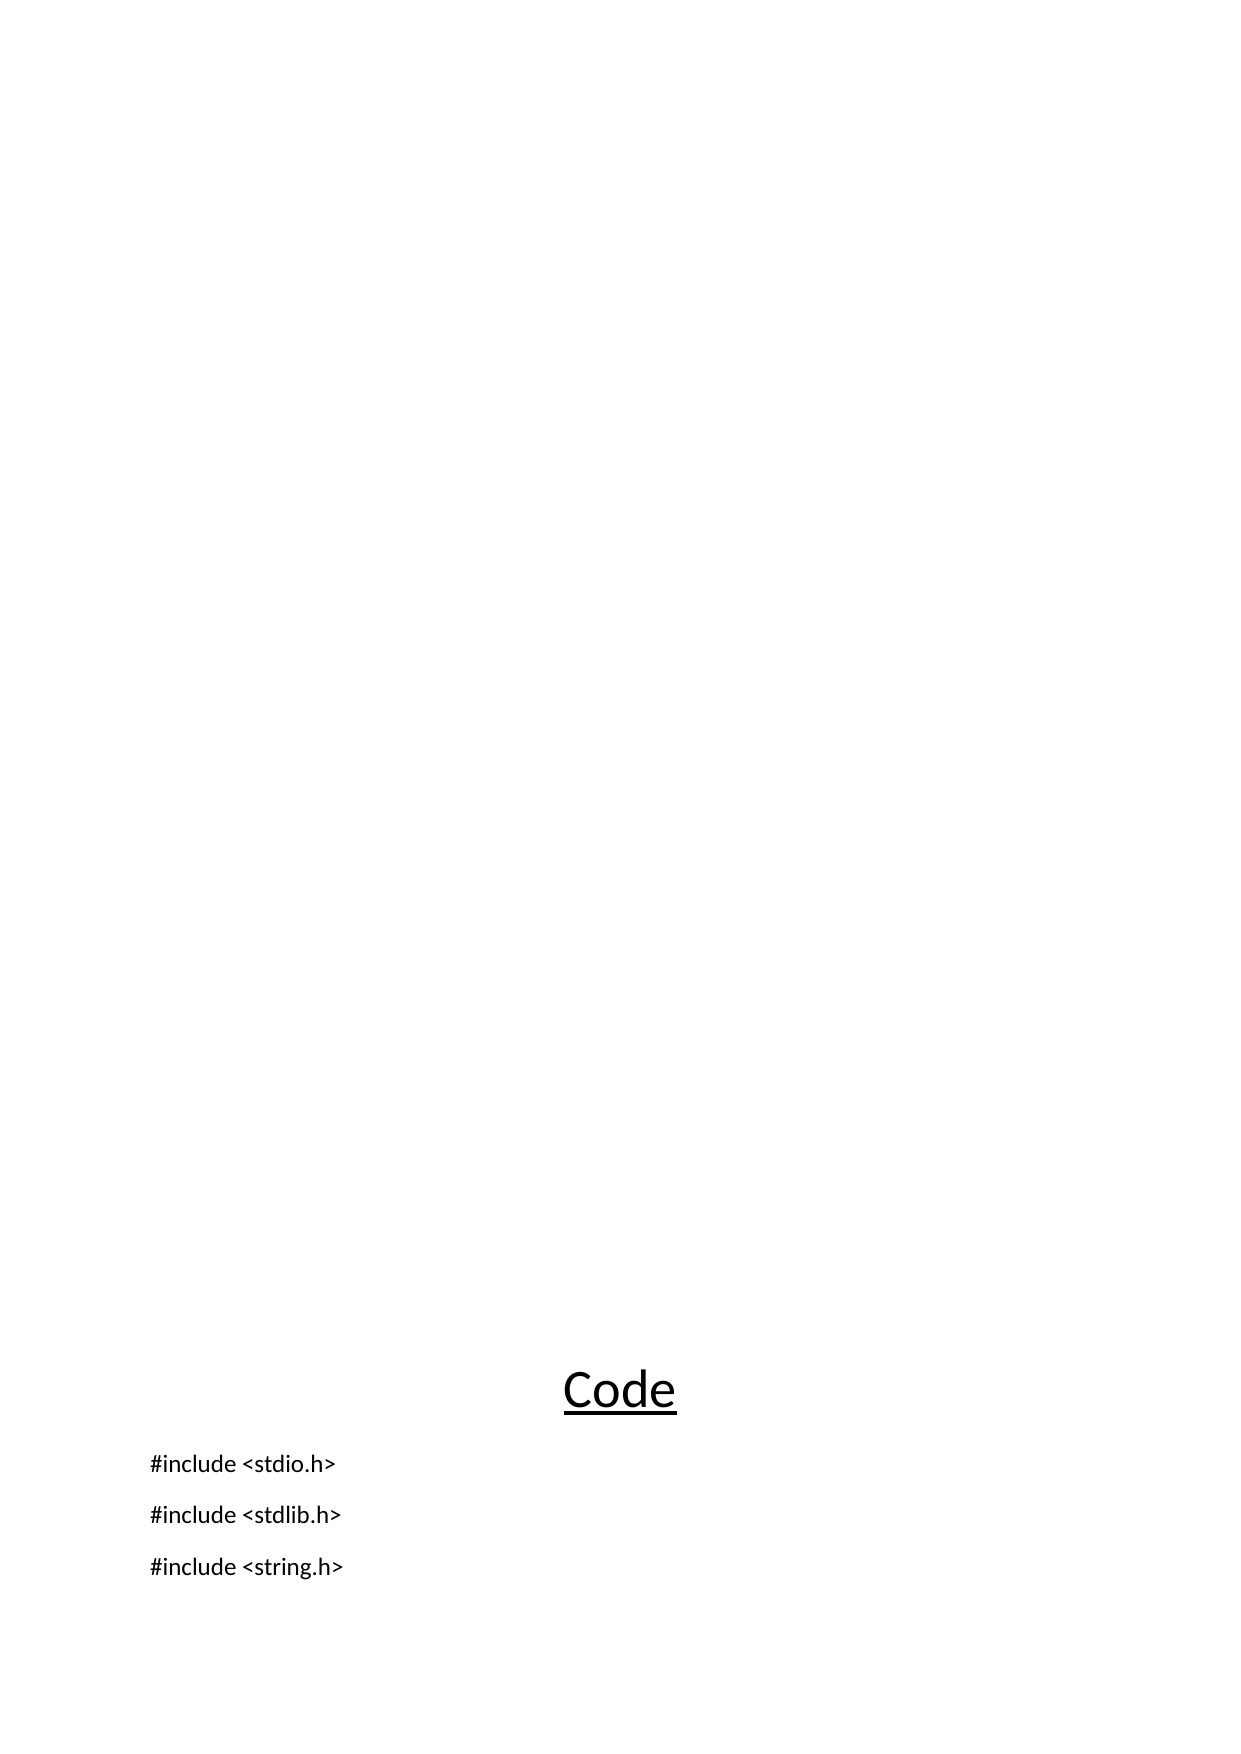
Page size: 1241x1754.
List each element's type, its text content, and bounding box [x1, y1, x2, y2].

text Code [150, 1355, 1090, 1421]
text #include <stdlib.h> [150, 1499, 1090, 1530]
text #include <string.h> [150, 1551, 1090, 1582]
text #include <stdio.h> [150, 1448, 1090, 1478]
